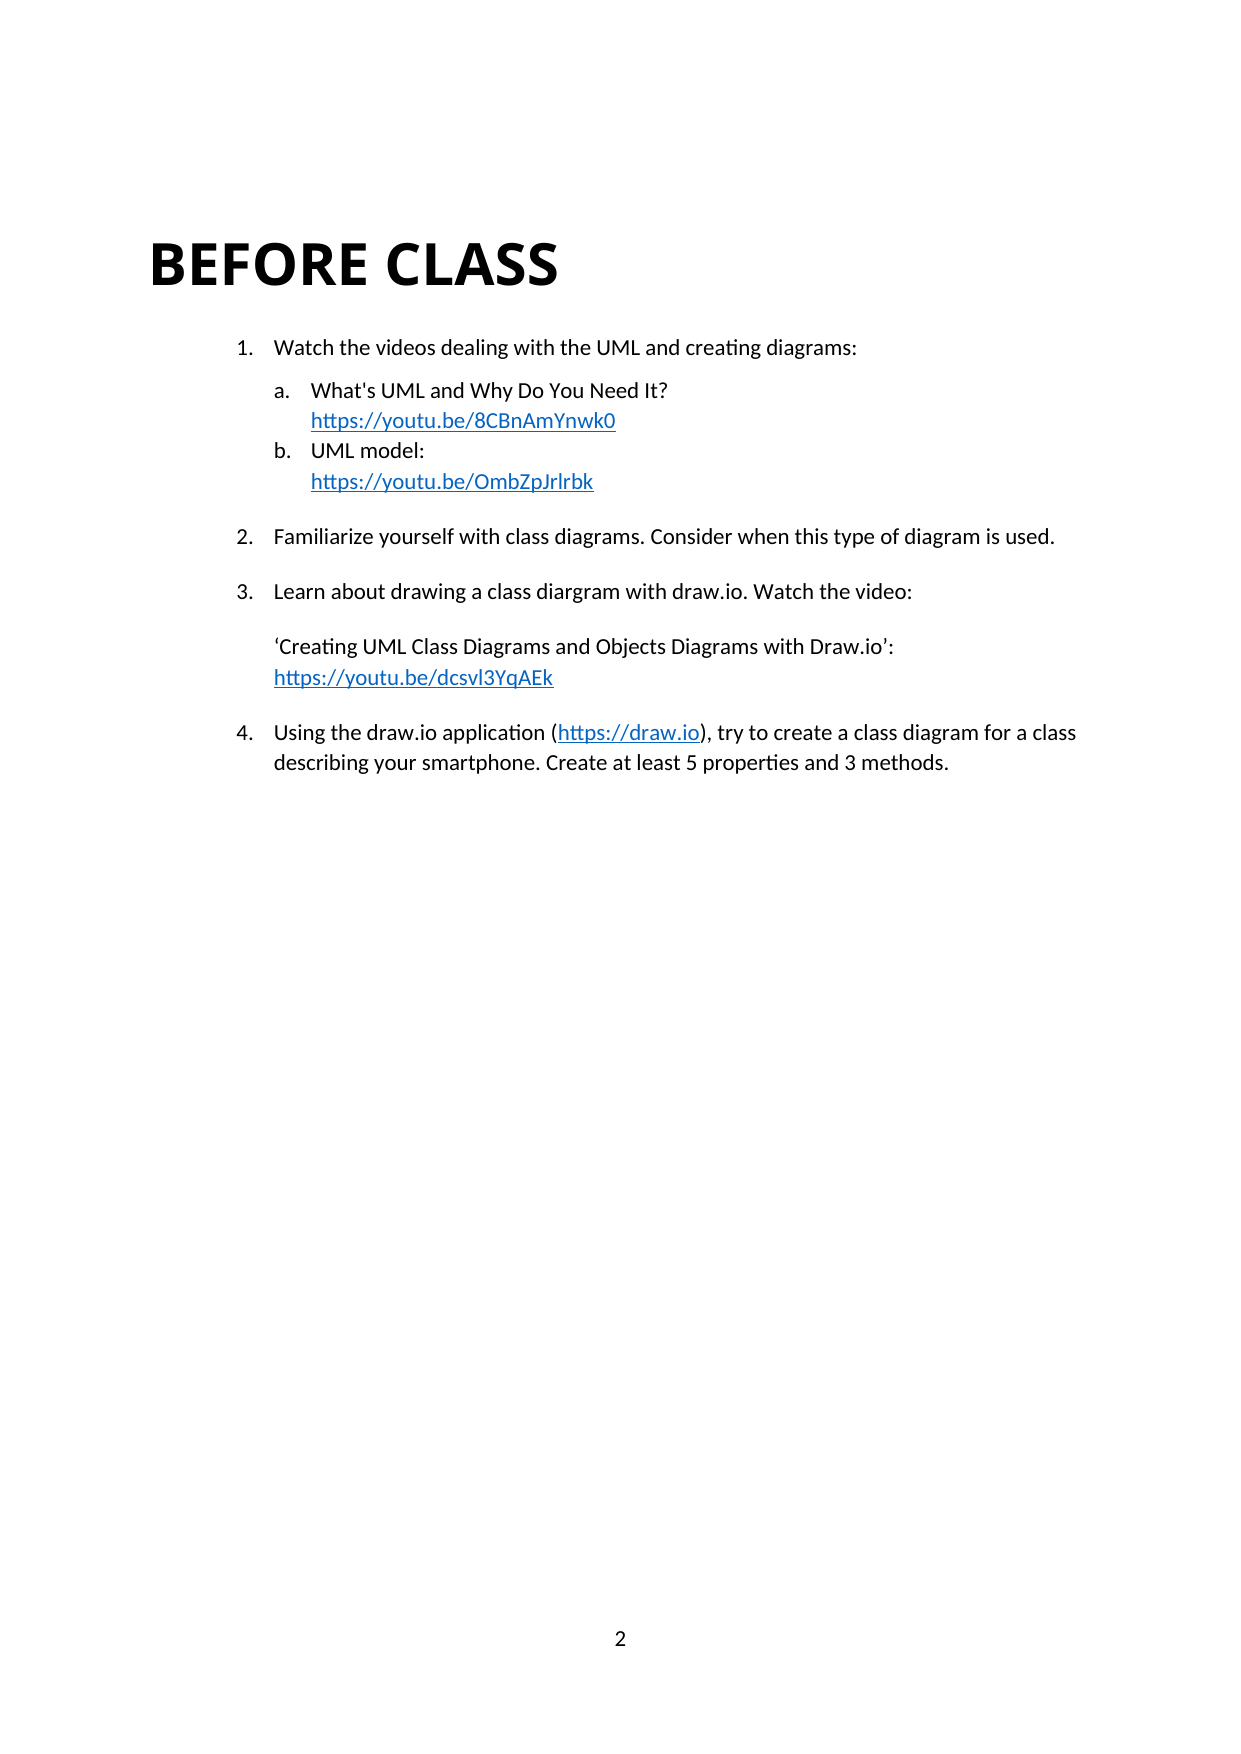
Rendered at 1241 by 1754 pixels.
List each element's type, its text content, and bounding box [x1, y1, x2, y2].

list ‘Creating UML Class Diagrams and Objects Diagrams with Draw.io’: https://youtu.be/dcsvl3YqAEk [273, 632, 1093, 691]
text Familiarize yourself with class diagrams. Consider when this type of diagram is used. [236, 522, 1093, 550]
text Using the draw.io application (https://draw.io), try to create a class diagram for a class describing your smartphone. Create at least 5 properties and 3 methods. [236, 718, 1093, 776]
list https://youtu.be/OmbZpJrlrbk [311, 467, 1093, 495]
list https://youtu.be/8CBnAmYnwk0 [311, 406, 1093, 434]
subtitle Before Class [148, 223, 1093, 302]
text Watch the videos dealing with the UML and creating diagrams: [236, 333, 1093, 361]
text UML model: [273, 437, 1093, 464]
text What's UML and Why Do You Need It? [273, 376, 1093, 404]
text Learn about drawing a class diargram with draw.io. Watch the video: [236, 577, 1093, 605]
